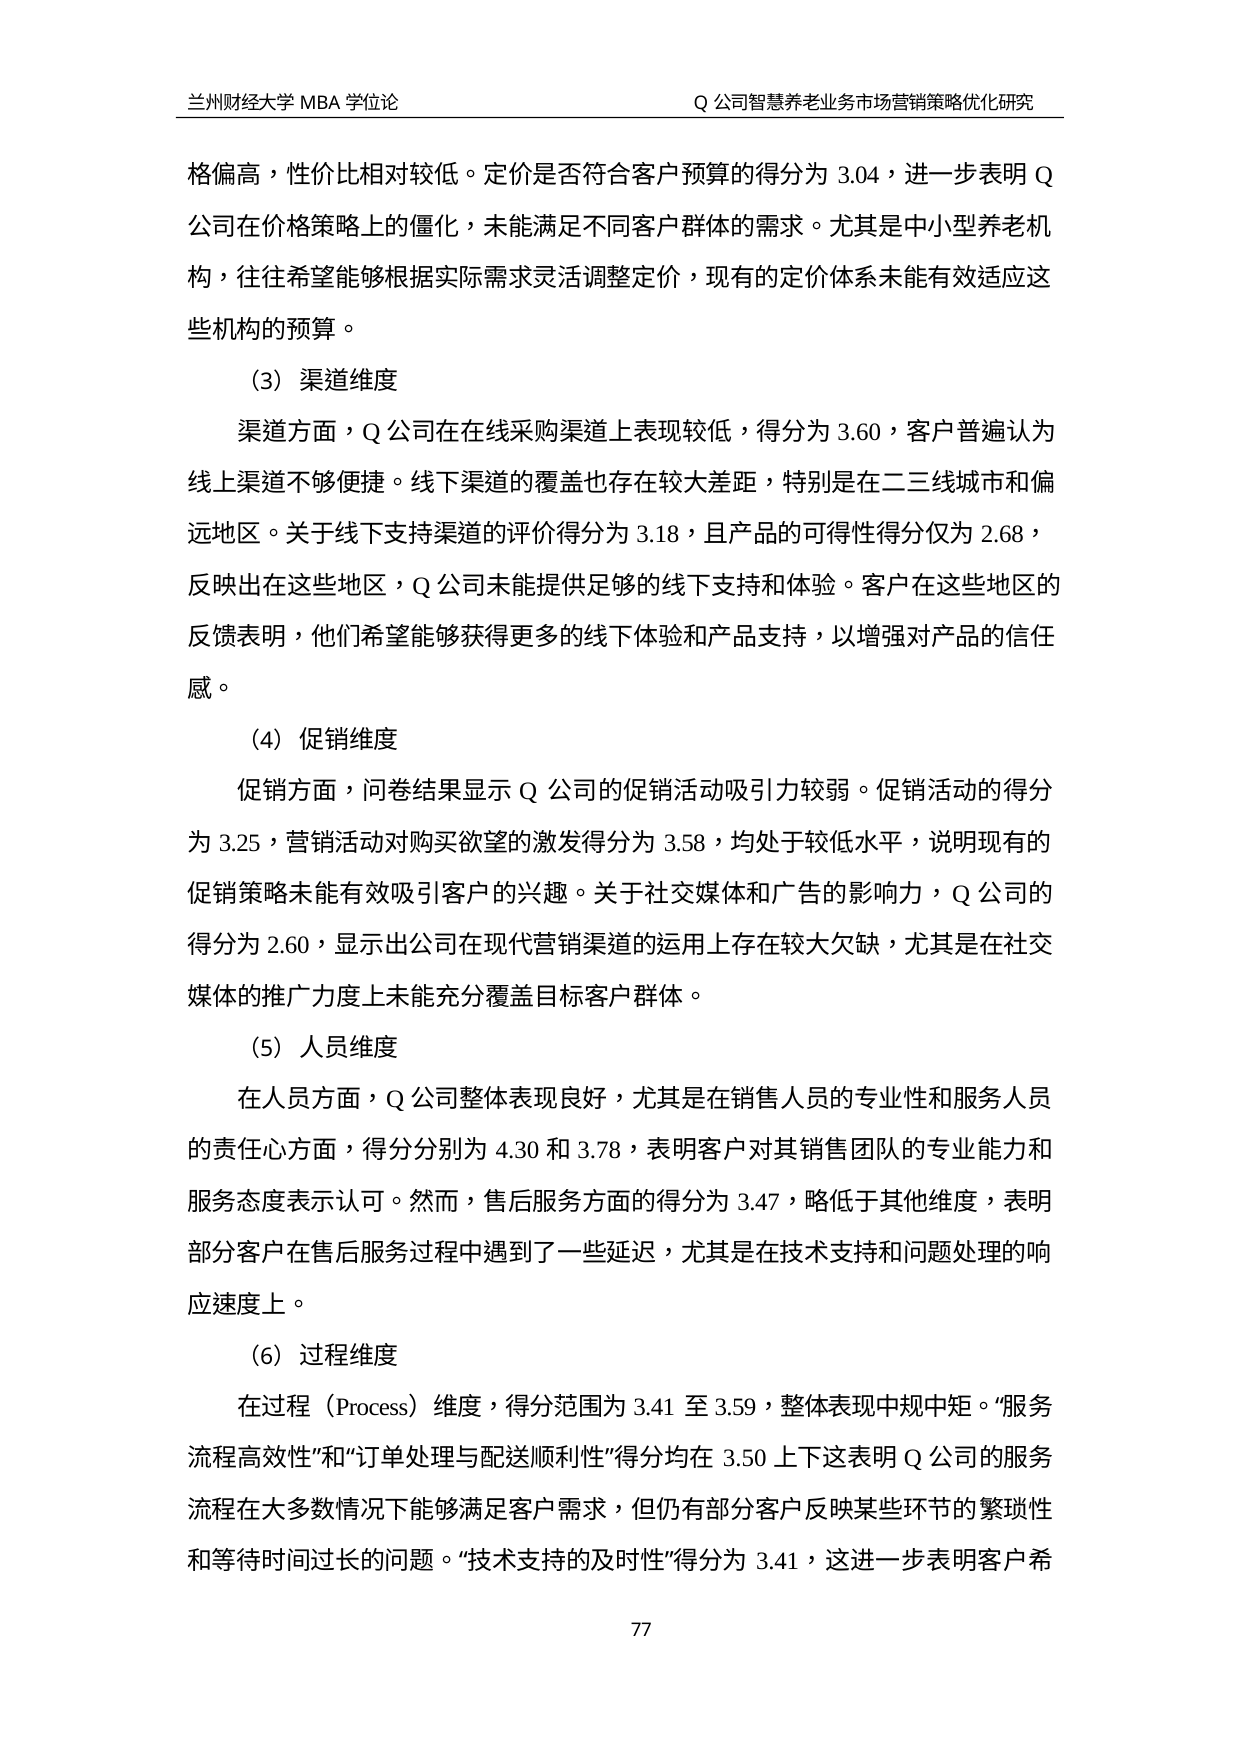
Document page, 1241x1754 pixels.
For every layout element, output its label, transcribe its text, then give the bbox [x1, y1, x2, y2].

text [187, 1389, 1053, 1577]
list 促销维度 [237, 722, 1093, 756]
text 促销方面，问卷结果显示 Q 公司的促销活动吸引力较弱。促销活动的得分为 3.25，营销活动对购买欲望的激发得分为 3.58，均处于较低水平，说明现有的促销策略未能有效吸引客户的兴趣。关于社交媒体和广告的影响力，Q 公司的得分为 2.60，显示出公司在现代营销渠道的运用上存在较大欠缺，尤其是在社交媒体的推广力度上未能充分覆盖目标客户群体。 [187, 773, 1053, 1012]
list 过程维度 [237, 1338, 1093, 1372]
text 格偏高，性价比相对较低。定价是否符合客户预算的得分为 3.04，进一步表明 Q公司在价格策略上的僵化，未能满足不同客户群体的需求。尤其是中小型养老机构，往往希望能够根据实际需求灵活调整定价，现有的定价体系未能有效适应这些机构的预算。 [187, 157, 1053, 345]
text 渠道方面，Q 公司在在线采购渠道上表现较低，得分为 3.60，客户普遍认为线上渠道不够便捷。线下渠道的覆盖也存在较大差距，特别是在二三线城市和偏远地区。关于线下支持渠道的评价得分为 3.18，且产品的可得性得分仅为 2.68，反映出在这些地区，Q 公司未能提供足够的线下支持和体验。客户在这些地区的反馈表明，他们希望能够获得更多的线下体验和产品支持，以增强对产品的信任感。 [187, 413, 1066, 704]
list 渠道维度 [237, 363, 1093, 397]
text 在人员方面，Q 公司整体表现良好，尤其是在销售人员的专业性和服务人员的责任心方面，得分分别为 4.30 和 3.78，表明客户对其销售团队的专业能力和服务态度表示认可。然而，售后服务方面的得分为 3.47，略低于其他维度，表明部分客户在售后服务过程中遇到了一些延迟，尤其是在技术支持和问题处理的响应速度上。 [187, 1081, 1053, 1320]
list 人员维度 [237, 1030, 1093, 1064]
